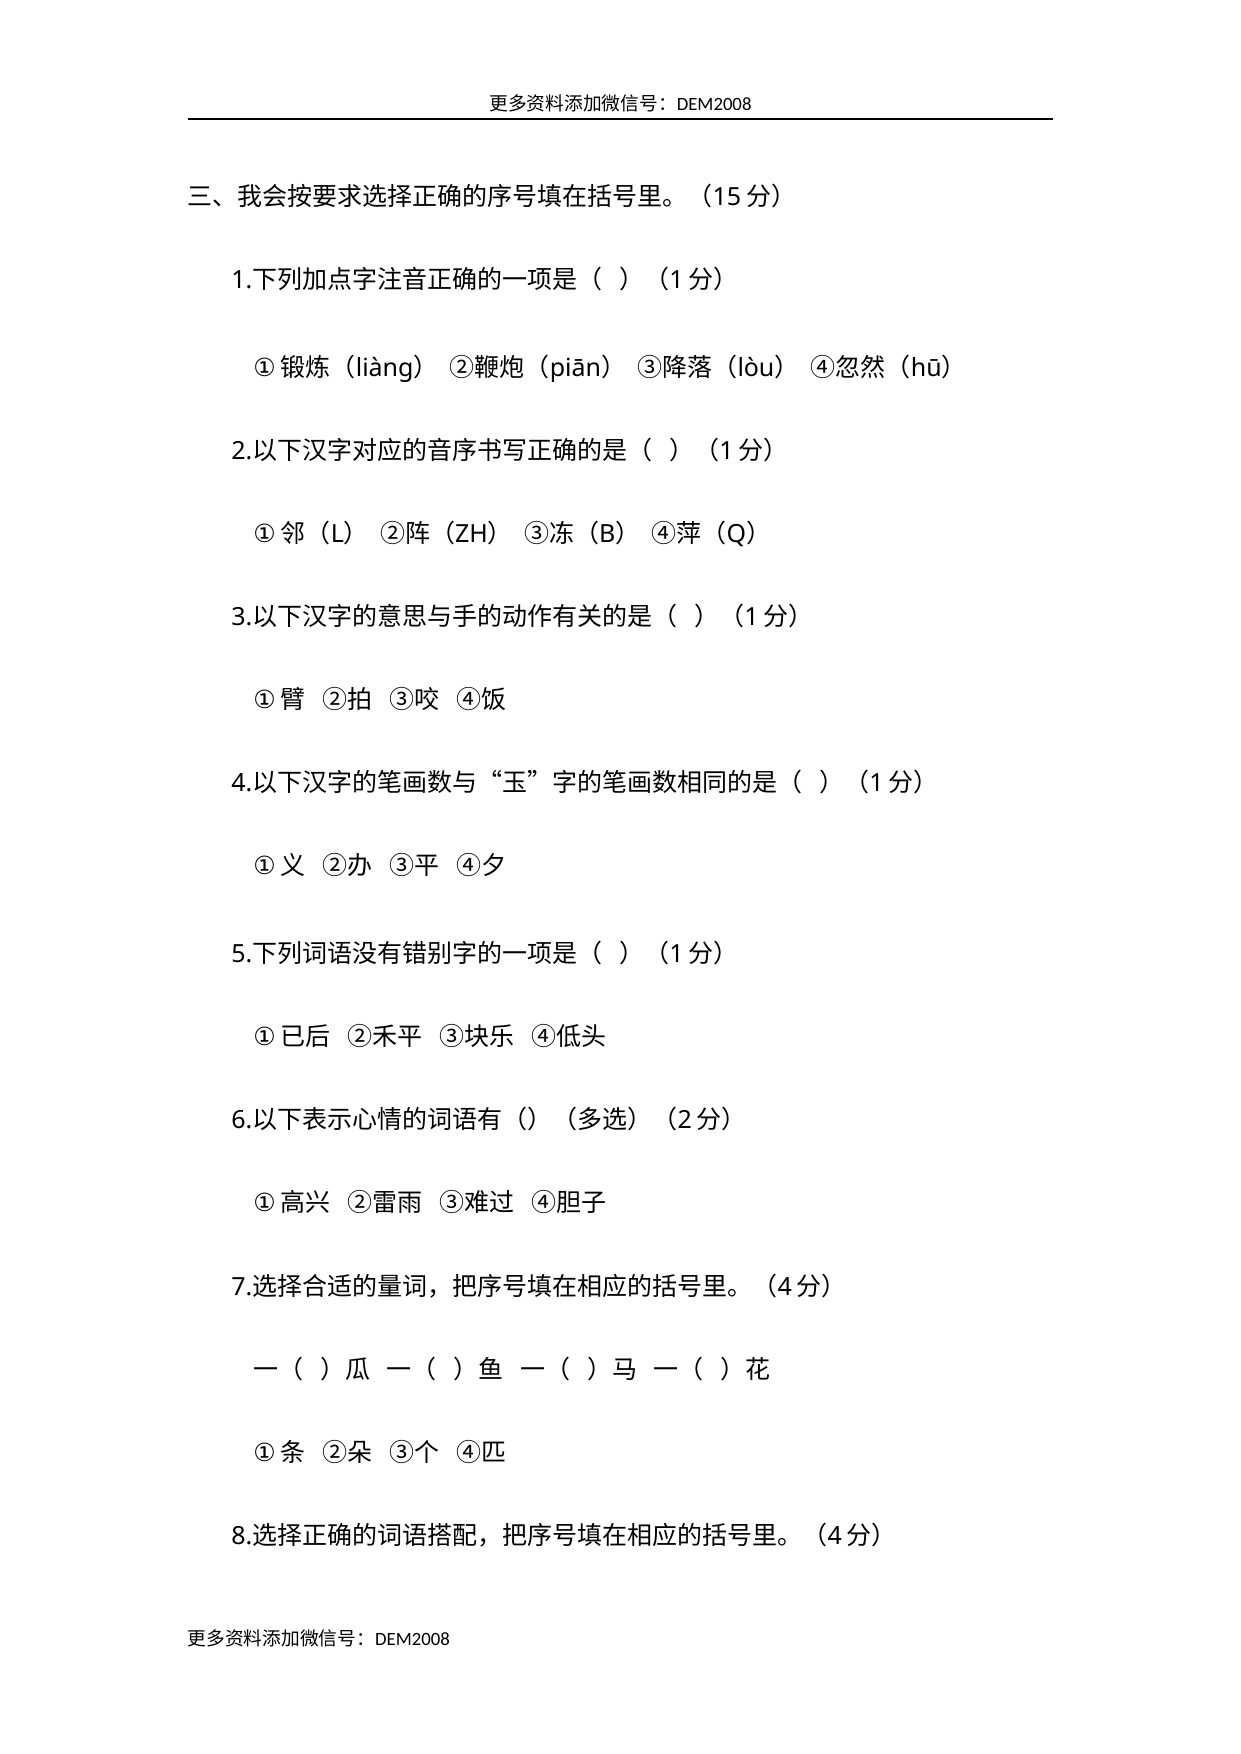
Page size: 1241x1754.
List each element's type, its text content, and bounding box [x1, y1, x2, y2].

text 7.选择合适的量词，把序号填在相应的括号里。（4分） [231, 1252, 1053, 1317]
text 4.以下汉字的笔画数与“玉”字的笔画数相同的是（ ）（1分） [231, 748, 1053, 813]
text ①已后 ②禾平 ③块乐 ④低头 [253, 1002, 1053, 1067]
text ①锻炼（liànɡ） ②鞭炮（piān） ③降落（lòu） ④忽然（hū） [253, 328, 1053, 393]
text 3.以下汉字的意思与手的动作有关的是（ ）（1分） [231, 582, 1053, 647]
text ①臂 ②拍 ③咬 ④饭 [253, 665, 1053, 730]
text 一（ ）瓜 一（ ）鱼 一（ ）马 一（ ）花 [253, 1335, 1053, 1400]
text 5.下列词语没有错别字的一项是（ ）（1分） [231, 914, 1053, 979]
text ①义 ②办 ③平 ④夕 [253, 831, 1053, 896]
text ①条 ②朵 ③个 ④匹 [253, 1418, 1053, 1483]
text 6.以下表示心情的词语有（）（多选）（2分） [231, 1085, 1053, 1150]
text 2.以下汉字对应的音序书写正确的是（ ）（1分） [231, 416, 1053, 481]
text 三、我会按要求选择正确的序号填在括号里。（15分） [187, 162, 1053, 227]
text 8.选择正确的词语搭配，把序号填在相应的括号里。（4分） [231, 1501, 1053, 1566]
text ①邻（L） ②阵（ZH） ③冻（B） ④萍（Q） [253, 499, 1053, 564]
text ①高兴 ②雷雨 ③难过 ④胆子 [253, 1168, 1053, 1233]
text 1.下列加点字注音正确的一项是（ ）（1分） [231, 245, 1053, 310]
